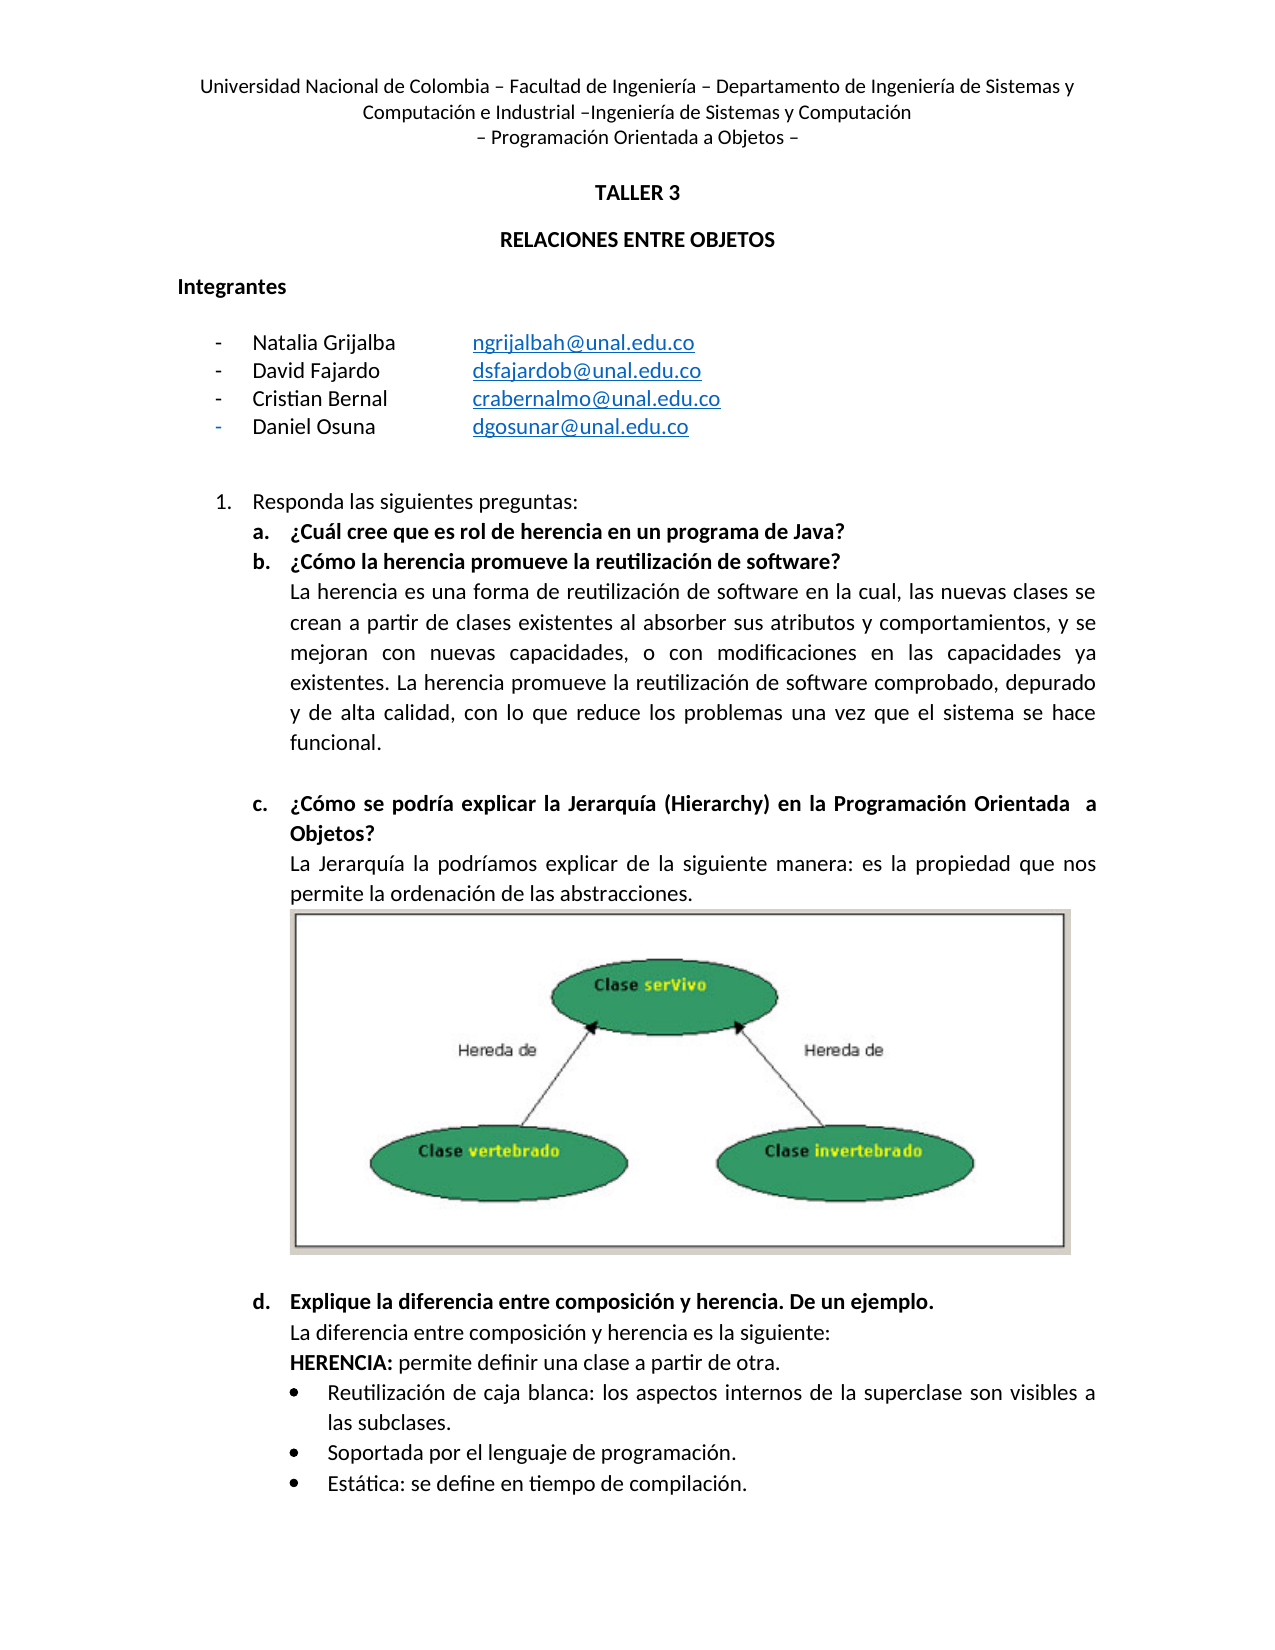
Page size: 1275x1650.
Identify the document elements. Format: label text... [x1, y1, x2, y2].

list Natalia Grijalba ngrijalbah@unal.edu.co [215, 328, 1098, 356]
list ¿Cómo la herencia promueve la reutilización de software? [252, 547, 1098, 575]
text RELACIONES ENTRE OBJETOS [177, 225, 1098, 253]
list La diferencia entre composición y herencia es la siguiente: [290, 1318, 1098, 1346]
list Estática: se define en tiempo de compilación. [290, 1469, 1098, 1497]
list ¿Cómo se podría explicar la Jerarquía (Hierarchy) en la Programación Orientada a Objetos? [252, 789, 1098, 847]
list Responda las siguientes preguntas: [215, 487, 1098, 515]
list La Jerarquía la podríamos explicar de la siguiente manera: es la propiedad que nos permite la ordenación de las abstracciones. [290, 849, 1098, 907]
list Explique la diferencia entre composición y herencia. De un ejemplo. [252, 1287, 1098, 1315]
list Daniel Osuna dgosunar@unal.edu.co [215, 412, 1098, 440]
text TALLER 3 [177, 178, 1098, 206]
list Cristian Bernal crabernalmo@unal.edu.co [215, 384, 1098, 412]
list David Fajardo dsfajardob@unal.edu.co [215, 356, 1098, 384]
list HERENCIA: permite definir una clase a partir de otra. [290, 1348, 1098, 1376]
list Reutilización de caja blanca: los aspectos internos de la superclase son visibles a las subclases. [290, 1378, 1098, 1436]
list ¿Cuál cree que es rol de herencia en un programa de Java? [252, 517, 1098, 545]
text Integrantes [177, 272, 1098, 300]
list La herencia es una forma de reutilización de software en la cual, las nuevas clases se crean a partir de clases existentes al absorber sus atributos y comportamientos, y se mejoran con nuevas capacidades, o con modificaciones en las capacidades ya existentes. La herencia promueve la reutilización de software comprobado, depurado y de alta calidad, con lo que reduce los problemas una vez que el sistema se hace funcional. [290, 577, 1098, 756]
list Soportada por el lenguaje de programación. [290, 1438, 1098, 1466]
picture [289, 909, 1071, 1255]
